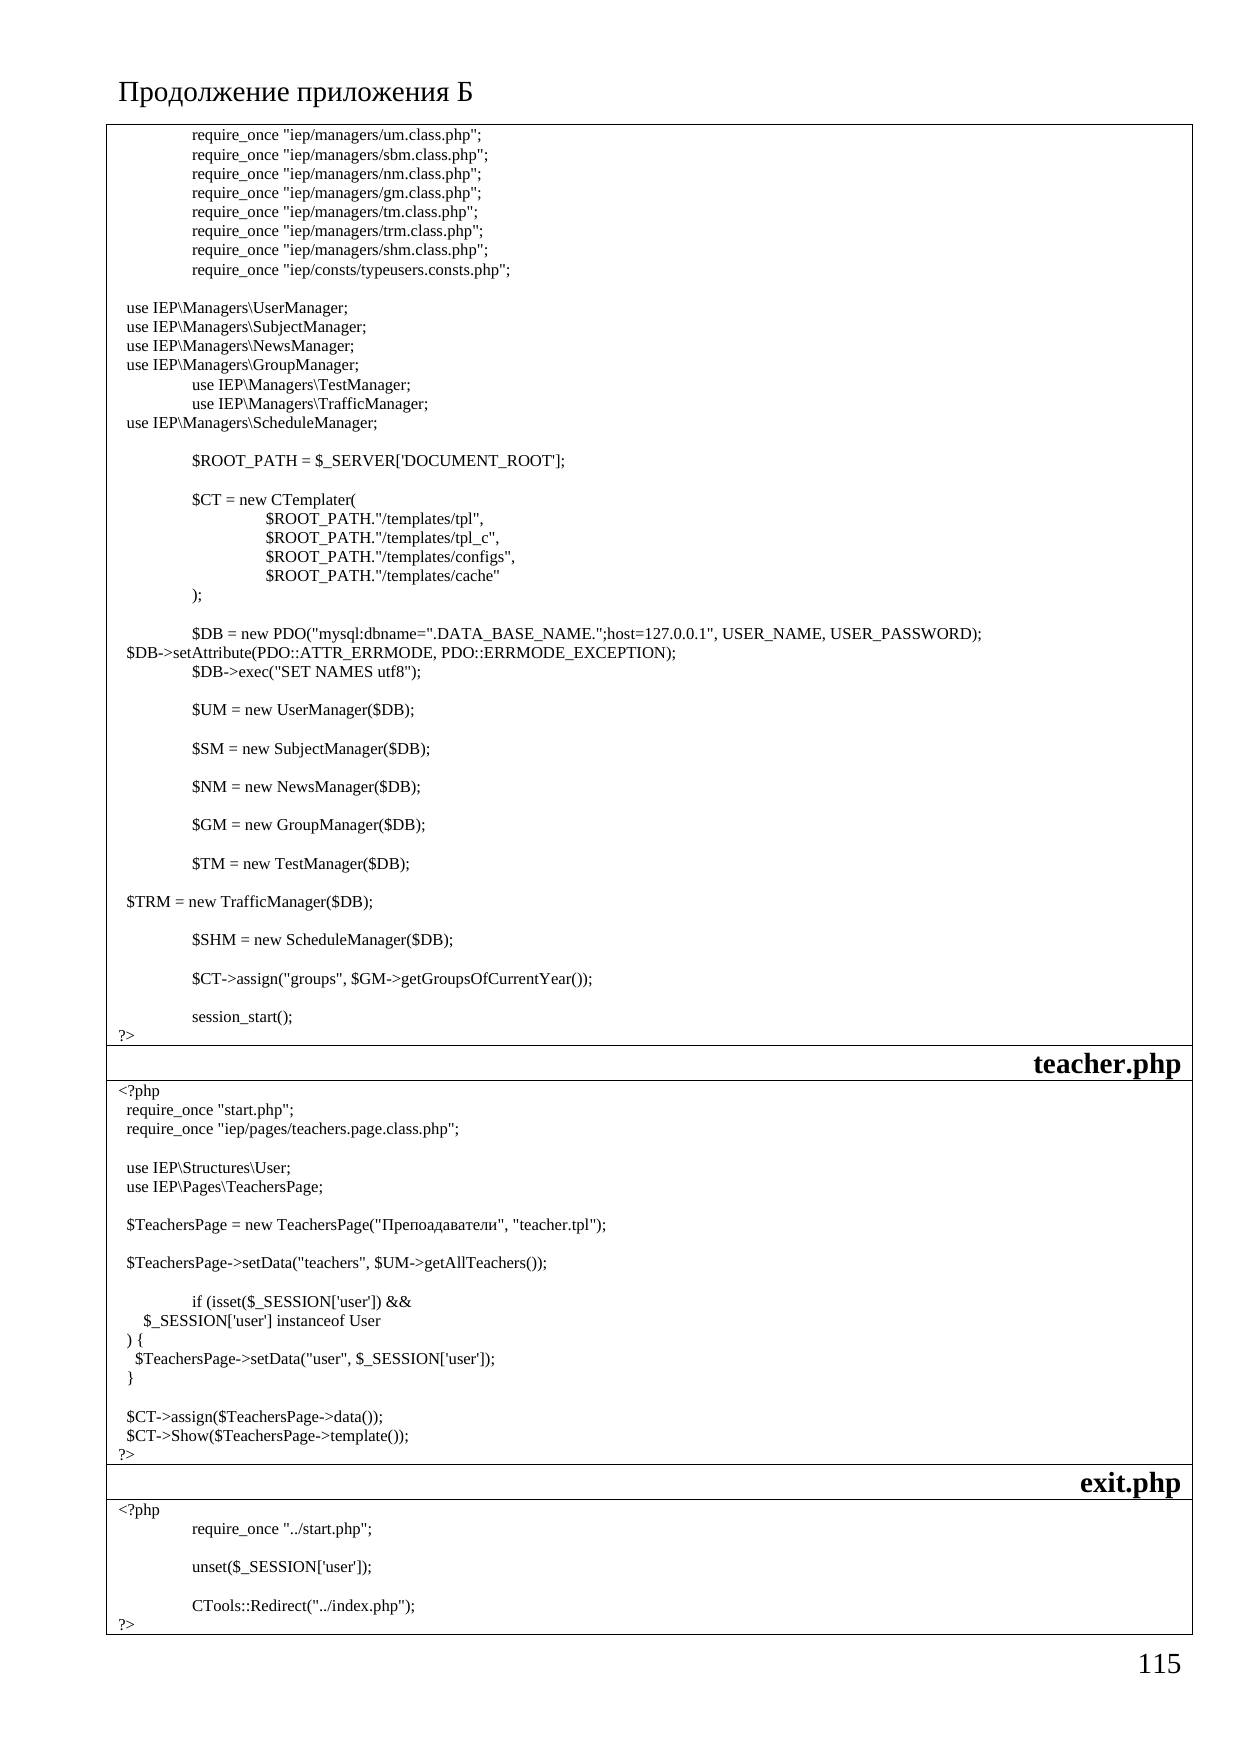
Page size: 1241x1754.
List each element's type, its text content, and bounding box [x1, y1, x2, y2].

table_cell <?php require_once "../start.php"; unset($_SESSION['user']); CTools::Redirect("../index.php"); ?> [107, 1500, 1192, 1634]
table_cell exit.php [107, 1465, 1192, 1499]
table_cell <?php require_once "start.php"; require_once "iep/pages/teachers.page.class.php"; use IEP\Structures\User; use IEP\Pages\TeachersPage; $TeachersPage = new TeachersPage("Препоадаватели", "teacher.tpl"); $TeachersPage->setData("teachers", $UM->getAllTeachers()); if (isset($_SESSION['user']) && $_SESSION['user'] instanceof User ) { $TeachersPage->setData("user", $_SESSION['user']); } $CT->assign($TeachersPage->data()); $CT->Show($TeachersPage->template()); ?> [107, 1081, 1192, 1464]
table_cell teacher.php [107, 1046, 1192, 1080]
